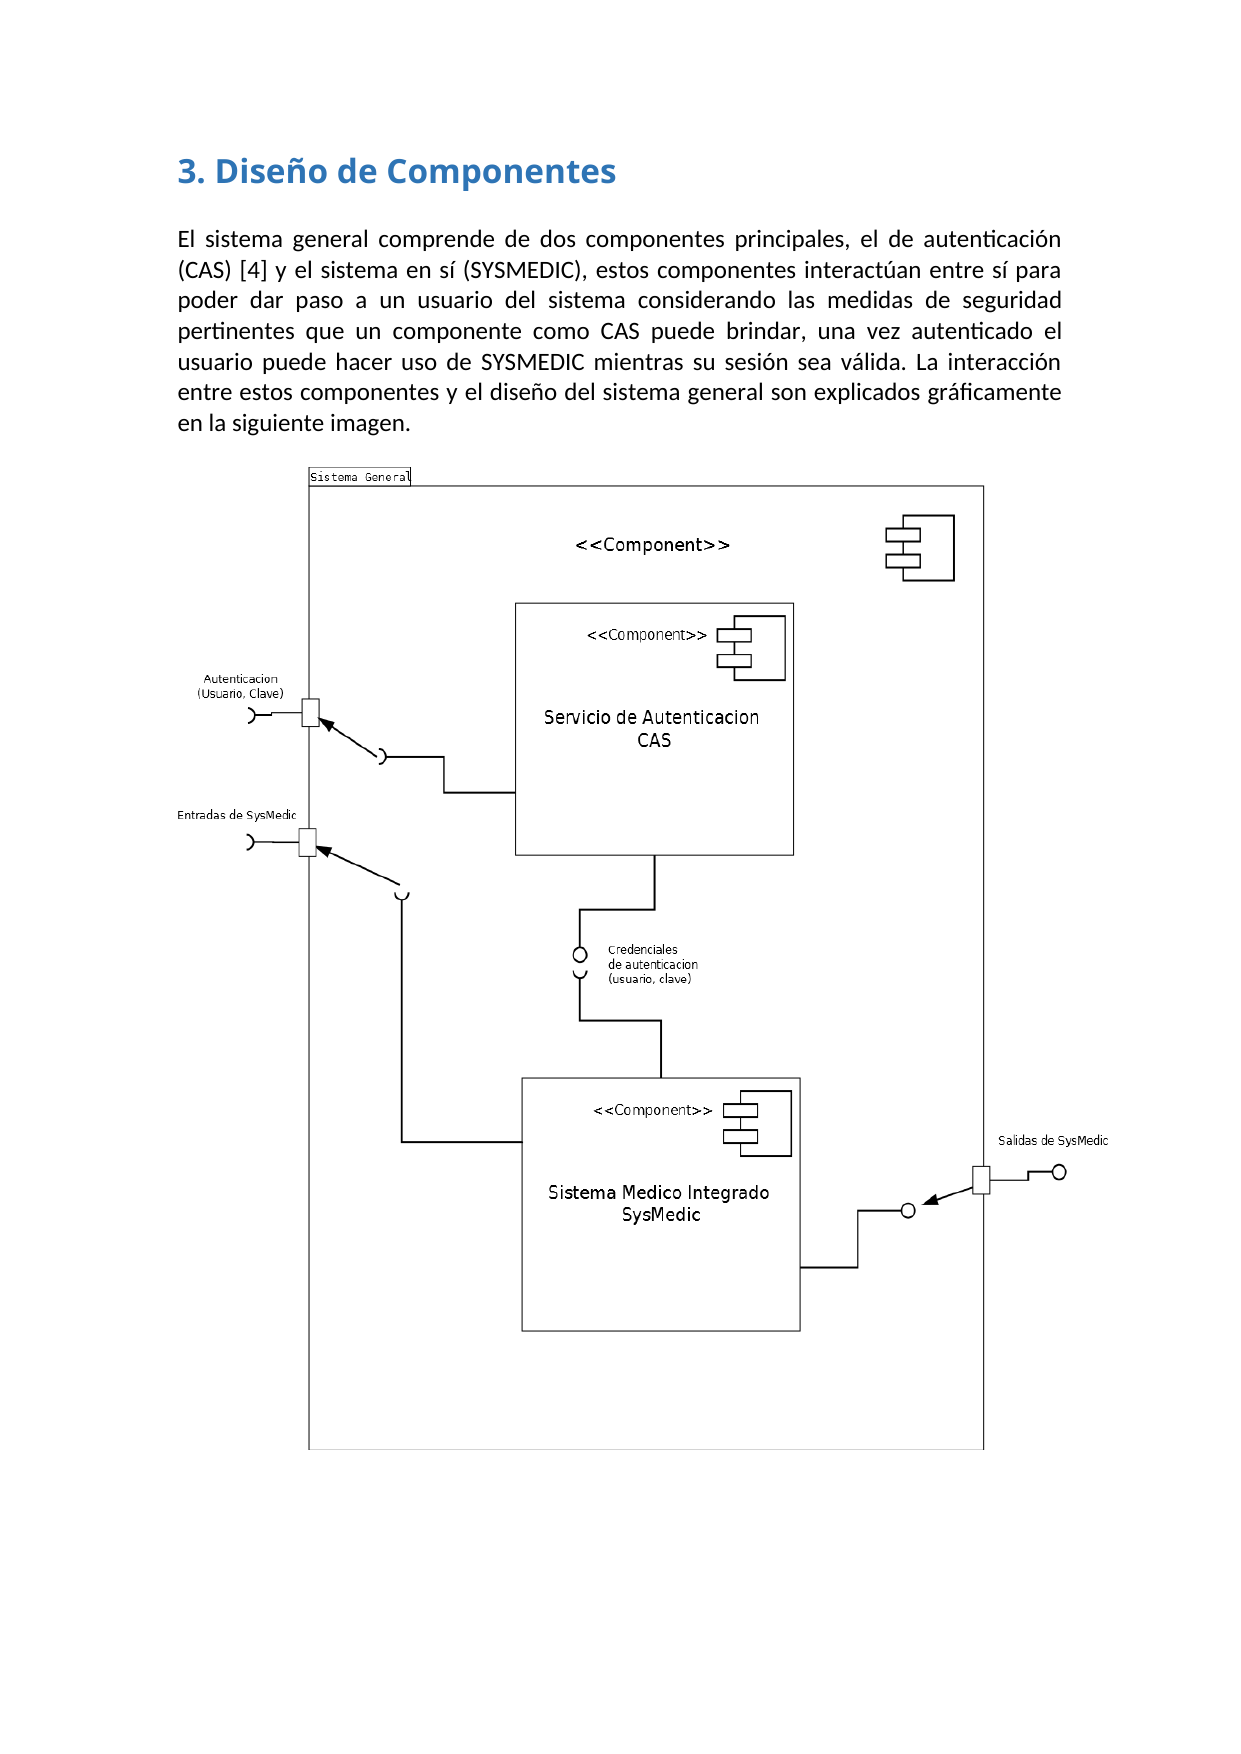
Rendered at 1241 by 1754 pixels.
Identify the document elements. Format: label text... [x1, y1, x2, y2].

picture [177, 467, 1122, 1450]
subtitle 3. Diseño de Componentes [177, 148, 1063, 193]
text El sistema general comprende de dos componentes principales, el de autenticación (CAS) [4] y el sistema en sí (SYSMEDIC), estos componentes interactúan entre sí para poder dar paso a un usuario del sistema considerando las medidas de seguridad pertinentes que un componente como CAS puede brindar, una vez autenticado el usuario puede hacer uso de SYSMEDIC mientras su sesión sea válida. La interacción entre estos componentes y el diseño del sistema general son explicados gráficamente en la siguiente imagen. [177, 223, 1063, 437]
